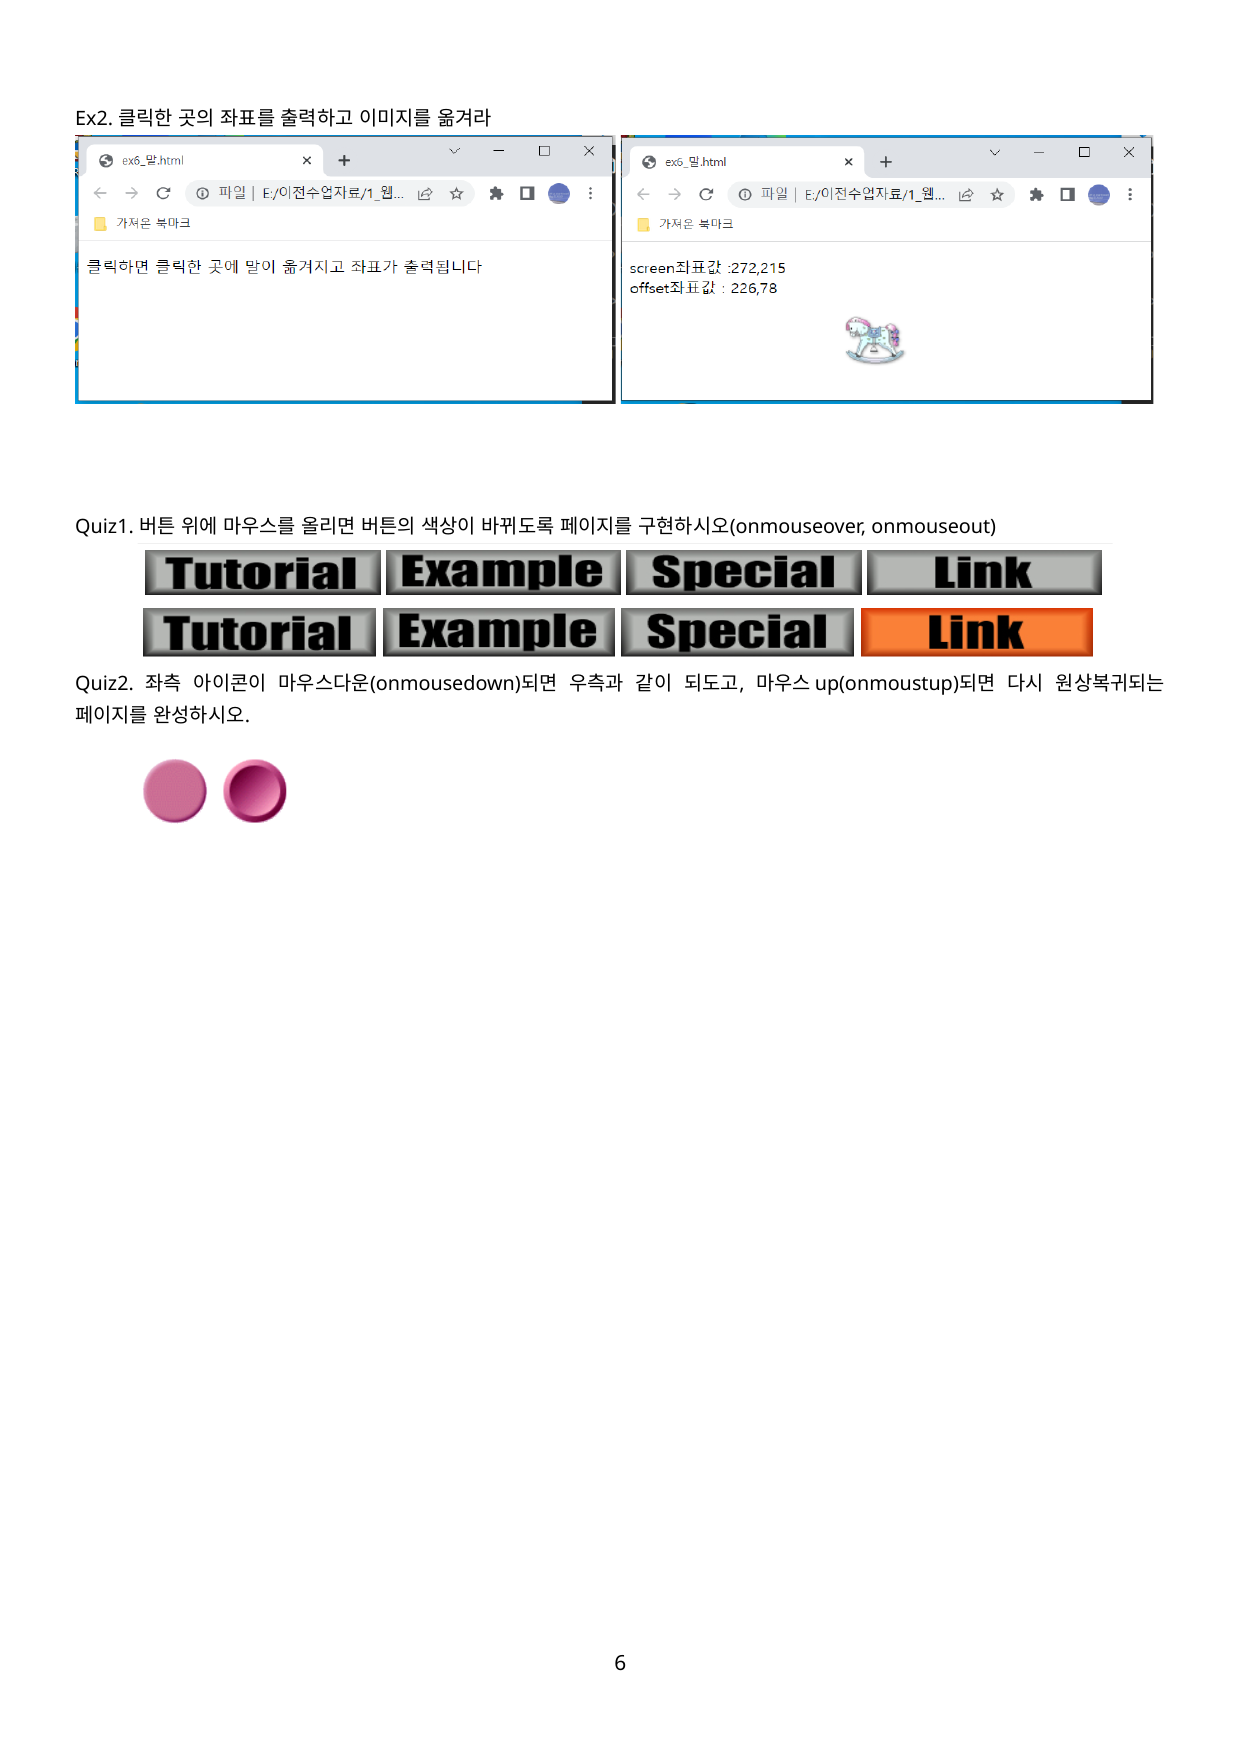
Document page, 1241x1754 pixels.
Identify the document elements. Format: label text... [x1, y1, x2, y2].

text Quiz1. 버튼 위에 마우스를 올리면 버튼의 색상이 바뀌도록 페이지를 구현하시오(onmouseover, onmouseout) [75, 511, 1165, 539]
picture [75, 135, 616, 404]
picture [137, 543, 1113, 600]
picture [620, 135, 1154, 404]
text Ex2. 클릭한 곳의 좌표를 출력하고 이미지를 옮겨라 [75, 102, 1165, 131]
text Quiz2. 좌측 아이콘이 마우스다운(onmousedown)되면 우측과 같이 되도고, 마우스up(onmoustup)되면 다시 원상복귀되는 페이지를 완성하시오. [75, 667, 1165, 729]
picture [217, 753, 293, 829]
picture [137, 753, 213, 829]
picture [137, 604, 1102, 663]
